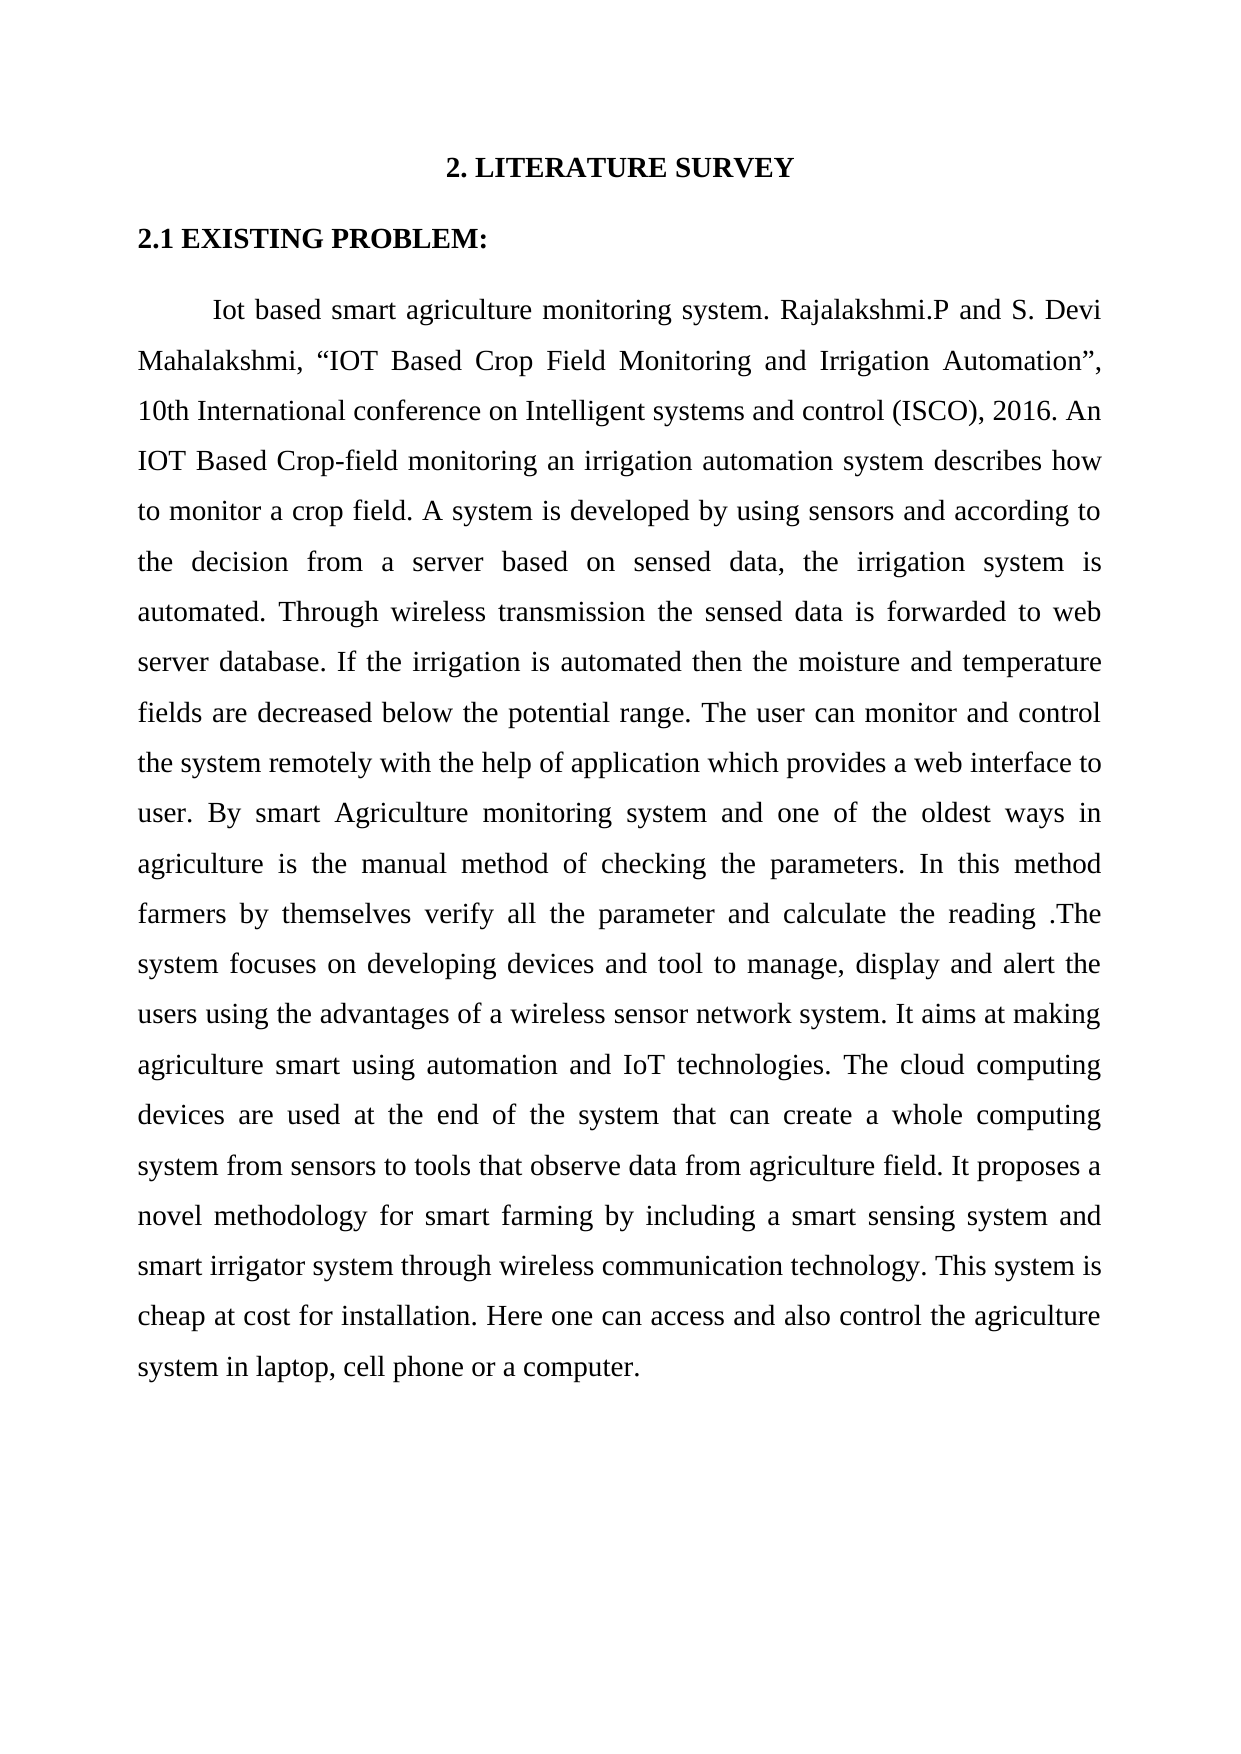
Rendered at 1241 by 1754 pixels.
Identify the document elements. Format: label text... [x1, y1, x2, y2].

text 2.1 EXISTING PROBLEM: [137, 221, 1103, 255]
text 2. LITERATURE SURVEY [137, 150, 1103, 183]
text Iot based smart agriculture monitoring system. Rajalakshmi.P and S. Devi Mahalakshmi, “IOT Based Crop Field Monitoring and Irrigation Automation”, 10th International conference on Intelligent systems and control (ISCO), 2016. An IOT Based Crop-field monitoring an irrigation automation system describes how to monitor a crop field. A system is developed by using sensors and according to the decision from a server based on sensed data, the irrigation system is automated. Through wireless transmission the sensed data is forwarded to web server database. If the irrigation is automated then the moisture and temperature fields are decreased below the potential range. The user can monitor and control the system remotely with the help of application which provides a web interface to user. By smart Agriculture monitoring system and one of the oldest ways in agriculture is the manual method of checking the parameters. In this method farmers by themselves verify all the parameter and calculate the reading .The system focuses on developing devices and tool to manage, display and alert the users using the advantages of a wireless sensor network system. It aims at making agriculture smart using automation and IoT technologies. The cloud computing devices are used at the end of the system that can create a whole computing system from sensors to tools that observe data from agriculture field. It proposes a novel methodology for smart farming by including a smart sensing system and smart irrigator system through wireless communication technology. This system is cheap at cost for installation. Here one can access and also control the agriculture system in laptop, cell phone or a computer. [137, 292, 1103, 1382]
